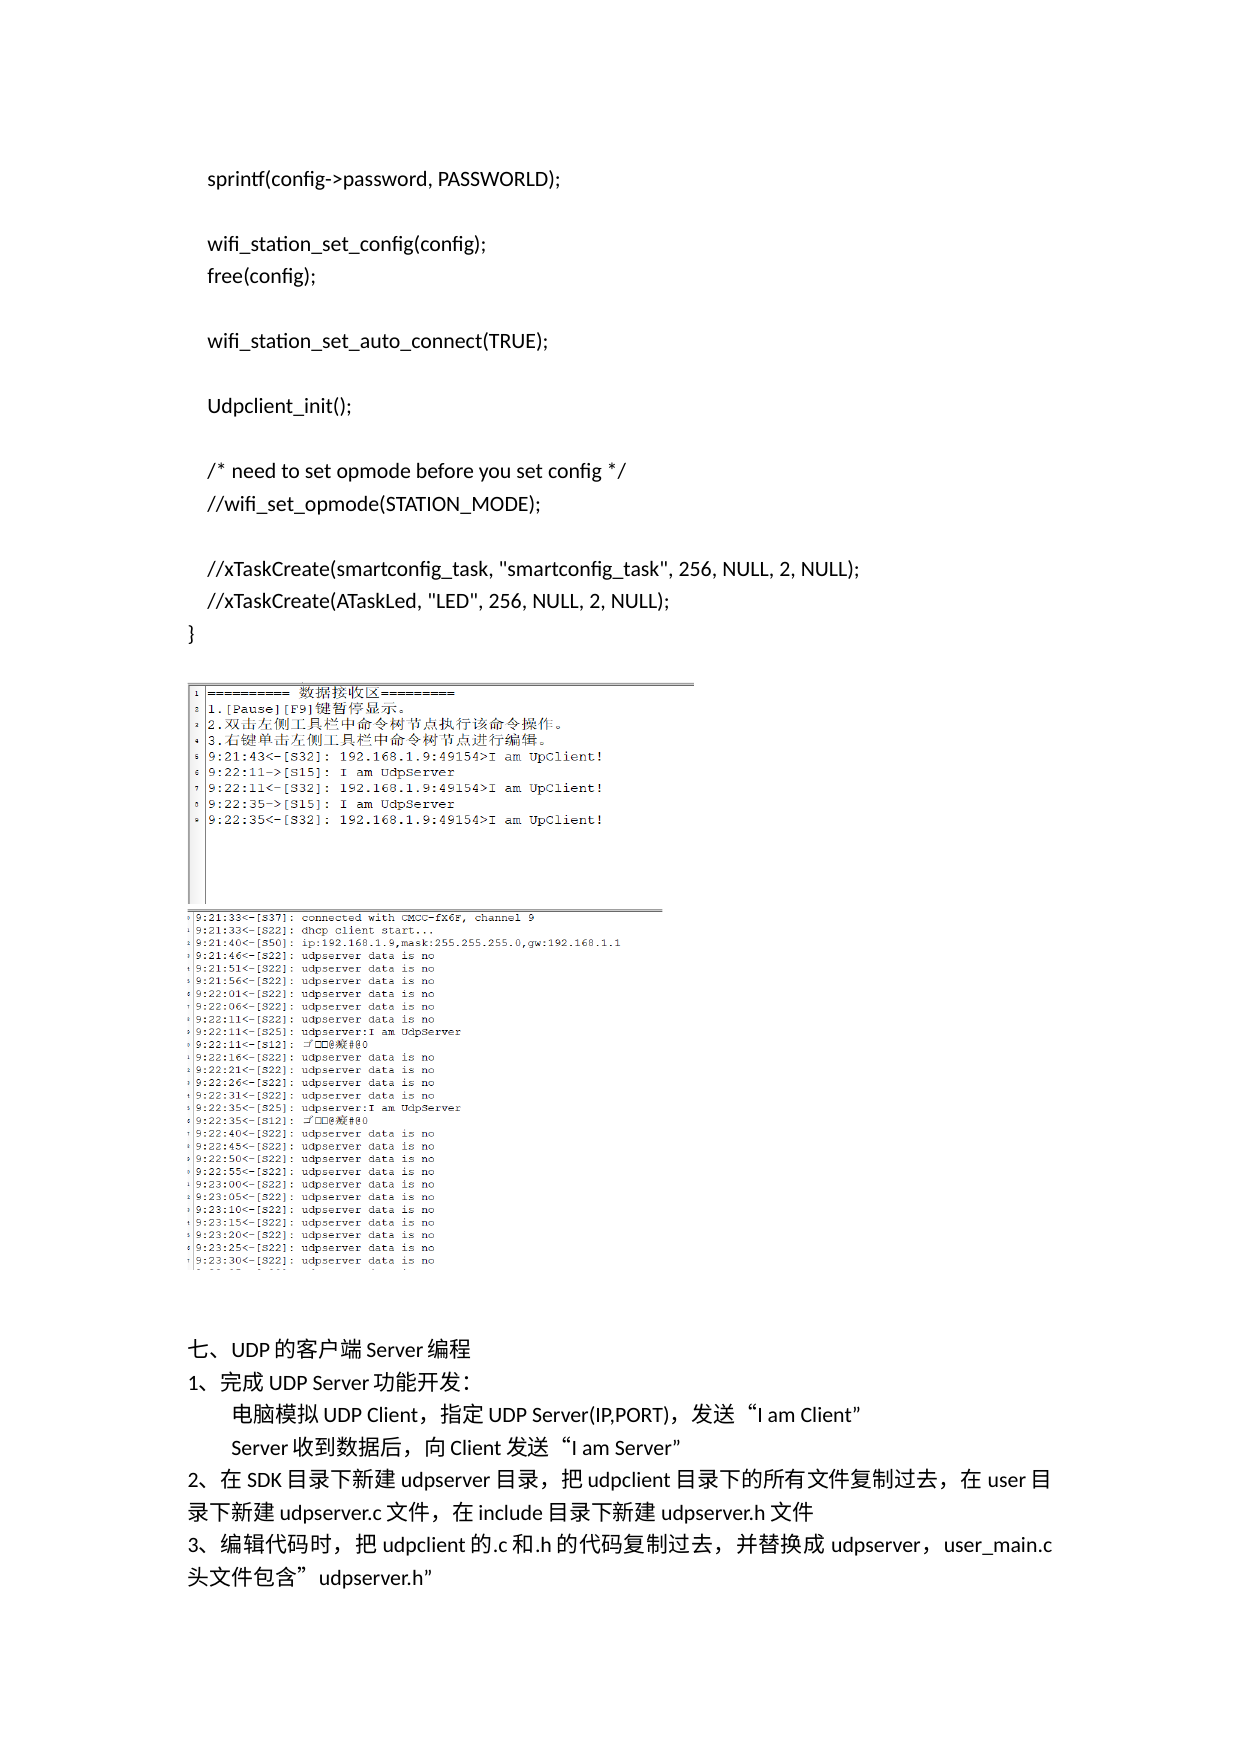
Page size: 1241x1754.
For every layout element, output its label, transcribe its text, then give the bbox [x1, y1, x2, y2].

list Server收到数据后，向Client发送“I am Server” [187, 1429, 1053, 1462]
list /* need to set opmode before you set config */ [187, 454, 1053, 487]
picture [187, 682, 694, 904]
list Udpclient_init(); [187, 389, 1053, 422]
list //wifi_set_opmode(STATION_MODE); [187, 487, 1053, 519]
list UDP的客户端Server编程 [187, 1332, 1053, 1364]
list 完成UDP Server功能开发： [187, 1364, 1053, 1397]
list wifi_station_set_config(config); [187, 227, 1053, 259]
list 在SDK目录下新建udpserver目录，把udpclient目录下的所有文件复制过去，在user目录下新建udpserver.c文件，在include目录下新建udpserver.h文件 [187, 1462, 1053, 1527]
list sprintf(config->password, PASSWORLD); [187, 162, 1053, 194]
list 电脑模拟UDP Client，指定UDP Server(IP,PORT)，发送“I am Client” [187, 1397, 1053, 1429]
list } [187, 617, 1053, 649]
list free(config); [187, 259, 1053, 292]
list //xTaskCreate(ATaskLed, "LED", 256, NULL, 2, NULL); [187, 584, 1053, 617]
list //xTaskCreate(smartconfig_task, "smartconfig_task", 256, NULL, 2, NULL); [187, 552, 1053, 584]
list 编辑代码时，把udpclient的.c和.h的代码复制过去，并替换成udpserver，user_main.c头文件包含”udpserver.h” [187, 1527, 1053, 1592]
picture [187, 909, 663, 1270]
list wifi_station_set_auto_connect(TRUE); [187, 324, 1053, 357]
